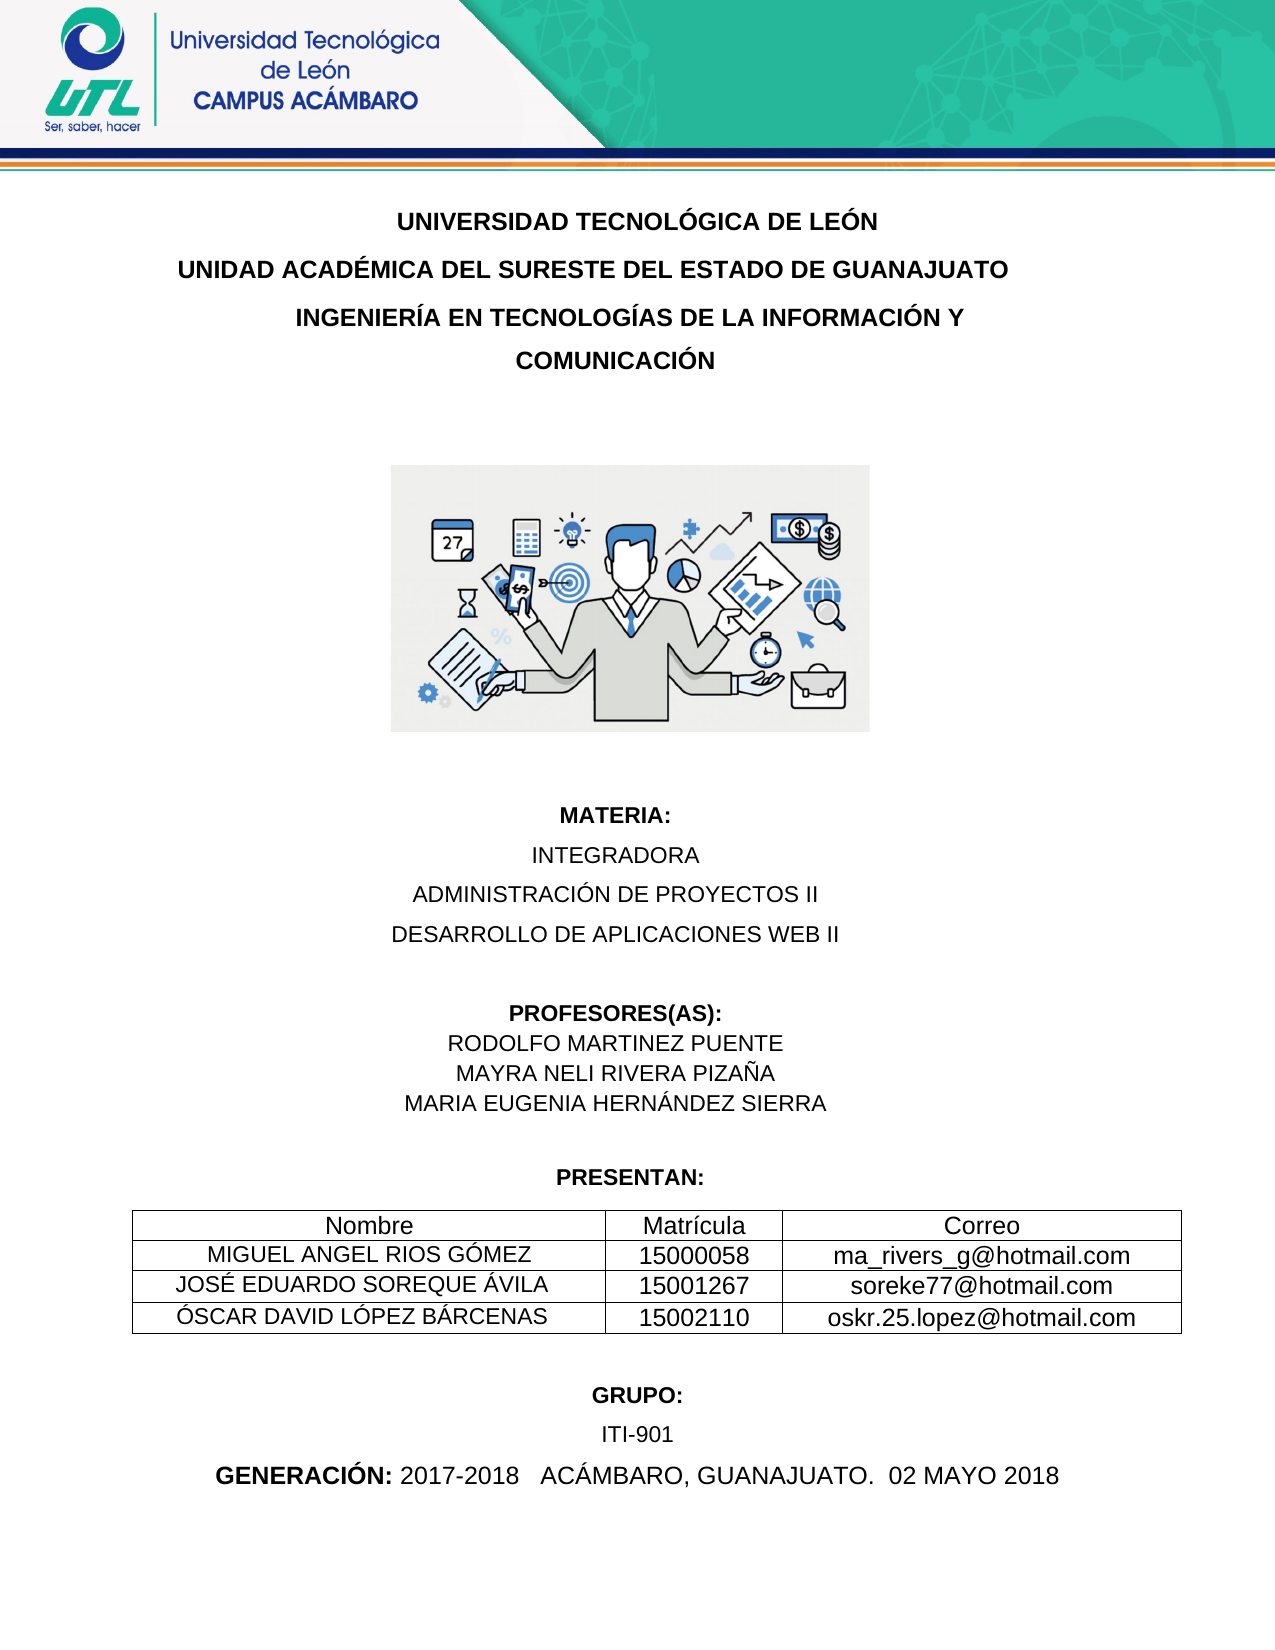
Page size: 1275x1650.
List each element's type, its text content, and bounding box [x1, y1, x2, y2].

text UNIDAD ACADÉMICA DEL SURESTE DEL ESTADO DE GUANAJUATO [177, 255, 1098, 284]
table_cell MIGUEL ANGEL RIOS GÓMEZ [133, 1241, 605, 1270]
table_cell 15002110 [606, 1303, 782, 1333]
text MARIA EUGENIA HERNÁNDEZ SIERRA [177, 1090, 1053, 1116]
table_cell 15000058 [606, 1241, 782, 1270]
text PRESENTAN: [177, 1163, 1053, 1190]
picture [0, 0, 1275, 175]
table_header Correo [783, 1211, 1181, 1240]
text INTEGRADORA [177, 842, 1053, 868]
text UNIVERSIDAD TECNOLÓGICA DE LEÓN [177, 207, 1098, 236]
text ITI-901 [177, 1421, 1098, 1448]
text INGENIERÍA EN TECNOLOGÍAS DE LA INFORMACIÓN Y COMUNICACIÓN [177, 303, 1053, 375]
table_header Nombre [133, 1211, 605, 1240]
text MAYRA NELI RIVERA PIZAÑA [177, 1060, 1053, 1086]
table_header Matrícula [606, 1211, 782, 1240]
table_cell JOSÉ EDUARDO SOREQUE ÁVILA [133, 1271, 605, 1302]
picture [390, 465, 870, 732]
text ADMINISTRACIÓN DE PROYECTOS II [177, 881, 1053, 907]
table_cell ÓSCAR DAVID LÓPEZ BÁRCENAS [133, 1303, 605, 1333]
table_cell soreke77@hotmail.com [783, 1271, 1181, 1302]
table_cell ma_rivers_g@hotmail.com [783, 1241, 1181, 1270]
text MATERIA: [177, 802, 1053, 828]
text DESARROLLO DE APLICACIONES WEB II [177, 921, 1053, 947]
text PROFESORES(AS): [177, 999, 1053, 1026]
table_cell oskr.25.lopez@hotmail.com [783, 1303, 1181, 1333]
text GRUPO: [177, 1382, 1098, 1408]
text GENERACIÓN: 2017-2018 ACÁMBARO, GUANAJUATO. 02 MAYO 2018 [177, 1461, 1098, 1490]
text RODOLFO MARTINEZ PUENTE [177, 1030, 1053, 1056]
table_cell 15001267 [606, 1271, 782, 1302]
